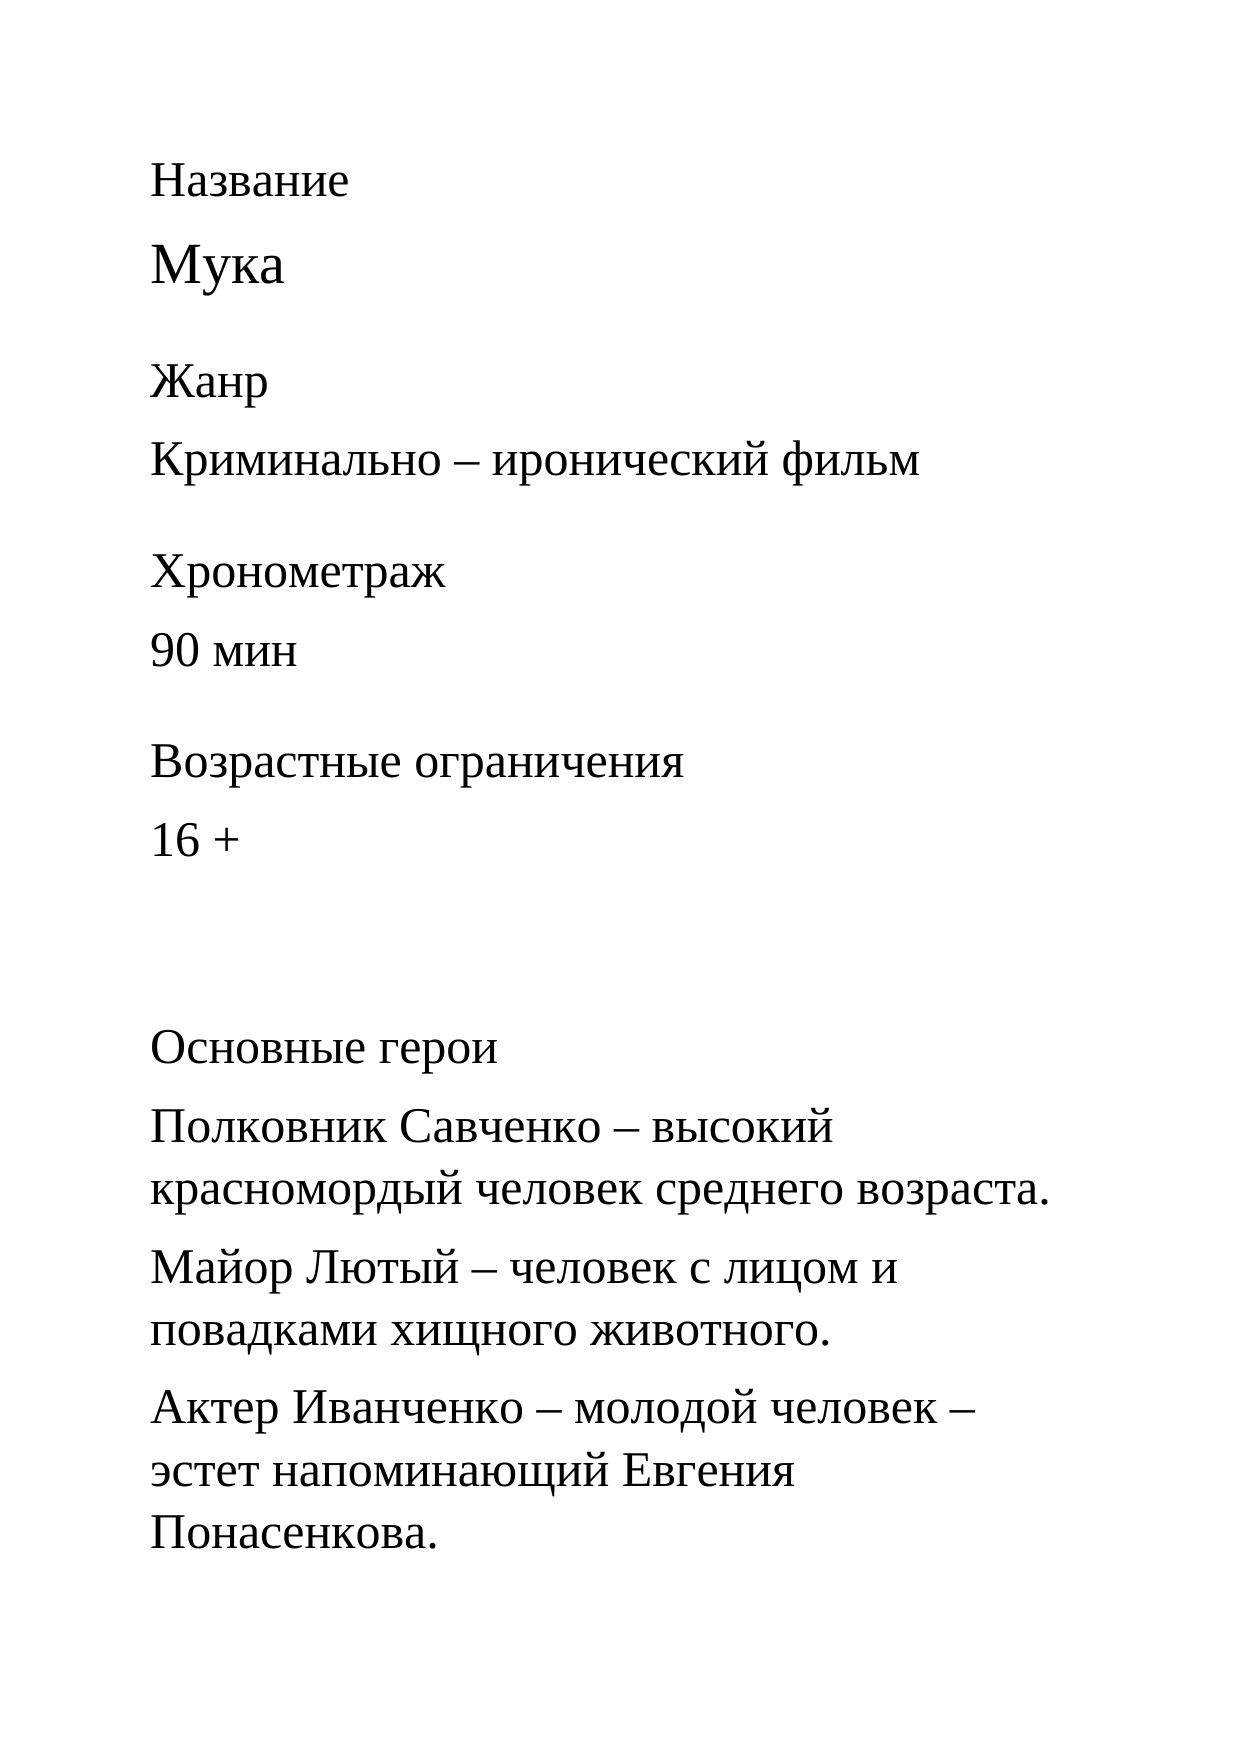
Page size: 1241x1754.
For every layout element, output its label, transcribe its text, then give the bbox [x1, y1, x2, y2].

text Основные герои [150, 1017, 1090, 1074]
text Полковник Савченко – высокий красномордый человек среднего возраста. [150, 1096, 1090, 1215]
text Криминально – иронический фильм [150, 429, 1090, 487]
text Мука [150, 229, 1090, 296]
text Майор Лютый – человек с лицом и повадками хищного животного. [150, 1236, 1090, 1356]
text Название [150, 150, 1090, 207]
text Хронометраж [150, 508, 1090, 598]
text 16 + [150, 809, 1090, 867]
text Жанр [150, 318, 1090, 408]
text Актер Иванченко – молодой человек – эстет напоминающий Евгения Понасенкова. [150, 1377, 1090, 1559]
text 90 мин [150, 619, 1090, 677]
text Возрастные ограничения [150, 698, 1090, 788]
